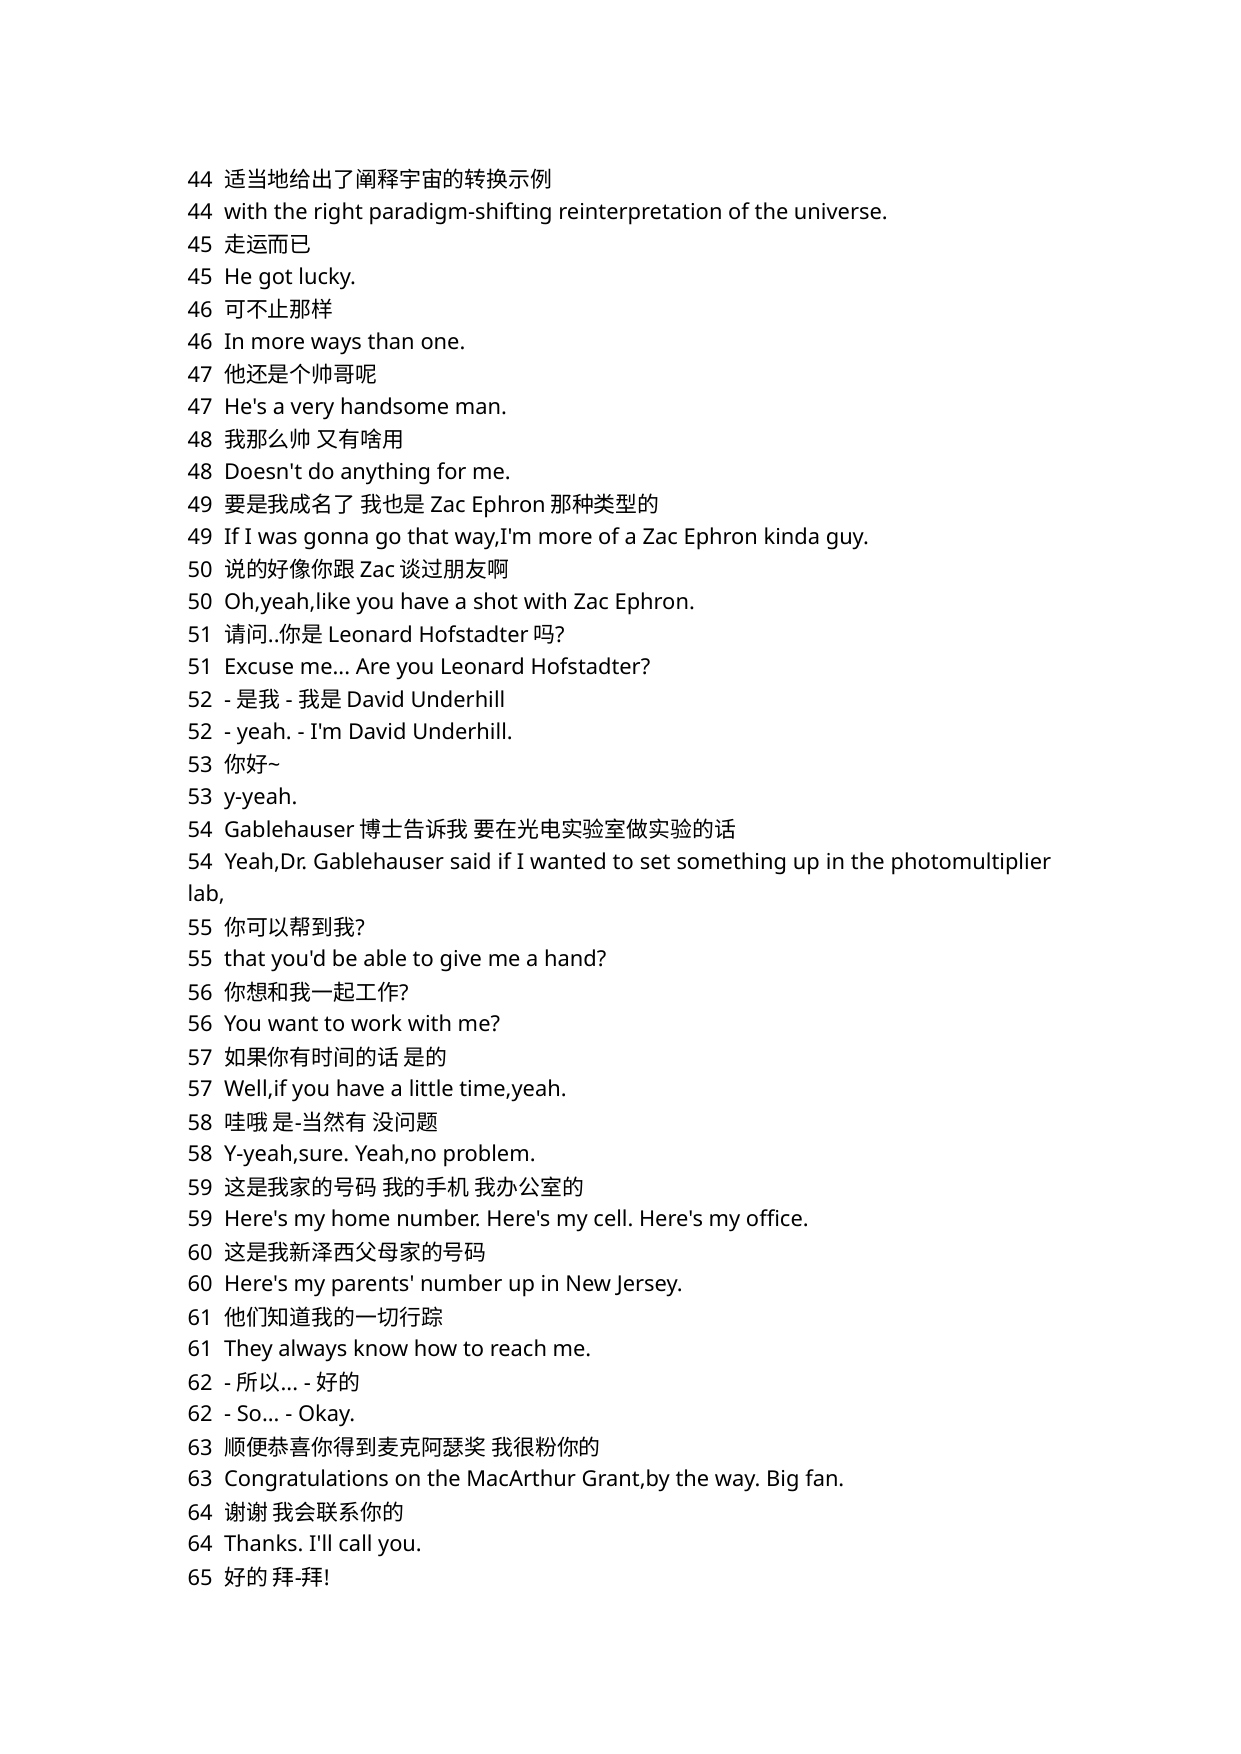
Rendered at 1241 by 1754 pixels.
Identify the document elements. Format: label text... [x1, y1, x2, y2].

text 65 好的 拜-拜! [187, 1559, 1053, 1592]
text 62 - 所以... - 好的 [187, 1364, 1053, 1397]
text 56 You want to work with me? [187, 1007, 1053, 1039]
text 59 这是我家的号码 我的手机 我办公室的 [187, 1169, 1053, 1202]
text 51 请问..你是Leonard Hofstadter吗? [187, 617, 1053, 649]
text 56 你想和我一起工作? [187, 974, 1053, 1007]
text 61 他们知道我的一切行踪 [187, 1299, 1053, 1332]
text 55 that you'd be able to give me a hand? [187, 942, 1053, 974]
text 46 可不止那样 [187, 292, 1053, 324]
text 60 Here's my parents' number up in New Jersey. [187, 1267, 1053, 1299]
text 63 顺便恭喜你得到麦克阿瑟奖 我很粉你的 [187, 1429, 1053, 1462]
text 62 - So... - Okay. [187, 1397, 1053, 1429]
text 50 Oh,yeah,like you have a shot with Zac Ephron. [187, 584, 1053, 617]
text 48 我那么帅 又有啥用 [187, 422, 1053, 454]
text 51 Excuse me... Are you Leonard Hofstadter? [187, 649, 1053, 682]
text 49 要是我成名了 我也是Zac Ephron那种类型的 [187, 487, 1053, 519]
text 44 适当地给出了阐释宇宙的转换示例 [187, 162, 1053, 194]
text 53 y-yeah. [187, 779, 1053, 812]
text 47 他还是个帅哥呢 [187, 357, 1053, 389]
text 50 说的好像你跟Zac谈过朋友啊 [187, 552, 1053, 584]
text 57 如果你有时间的话 是的 [187, 1039, 1053, 1072]
text 58 Y-yeah,sure. Yeah,no problem. [187, 1137, 1053, 1169]
text 55 你可以帮到我? [187, 909, 1053, 942]
text 63 Congratulations on the MacArthur Grant,by the way. Big fan. [187, 1462, 1053, 1494]
text 52 - 是我 - 我是David Underhill [187, 682, 1053, 714]
text 54 Gablehauser博士告诉我 要在光电实验室做实验的话 [187, 812, 1053, 844]
text 48 Doesn't do anything for me. [187, 454, 1053, 487]
text 45 走运而已 [187, 227, 1053, 259]
text 64 Thanks. I'll call you. [187, 1527, 1053, 1559]
text 46 In more ways than one. [187, 324, 1053, 357]
text 53 你好~ [187, 747, 1053, 779]
text 47 He's a very handsome man. [187, 389, 1053, 422]
text 60 这是我新泽西父母家的号码 [187, 1234, 1053, 1267]
text 45 He got lucky. [187, 259, 1053, 292]
text 59 Here's my home number. Here's my cell. Here's my office. [187, 1202, 1053, 1234]
text 58 哇哦 是-当然有 没问题 [187, 1104, 1053, 1137]
text 64 谢谢 我会联系你的 [187, 1494, 1053, 1527]
text 52 - yeah. - I'm David Underhill. [187, 714, 1053, 747]
text 61 They always know how to reach me. [187, 1332, 1053, 1364]
text 57 Well,if you have a little time,yeah. [187, 1072, 1053, 1104]
text 54 Yeah,Dr. Gablehauser said if I wanted to set something up in the photomultiplier lab, [187, 844, 1053, 909]
text 44 with the right paradigm-shifting reinterpretation of the universe. [187, 194, 1053, 227]
text 49 If I was gonna go that way,I'm more of a Zac Ephron kinda guy. [187, 519, 1053, 552]
